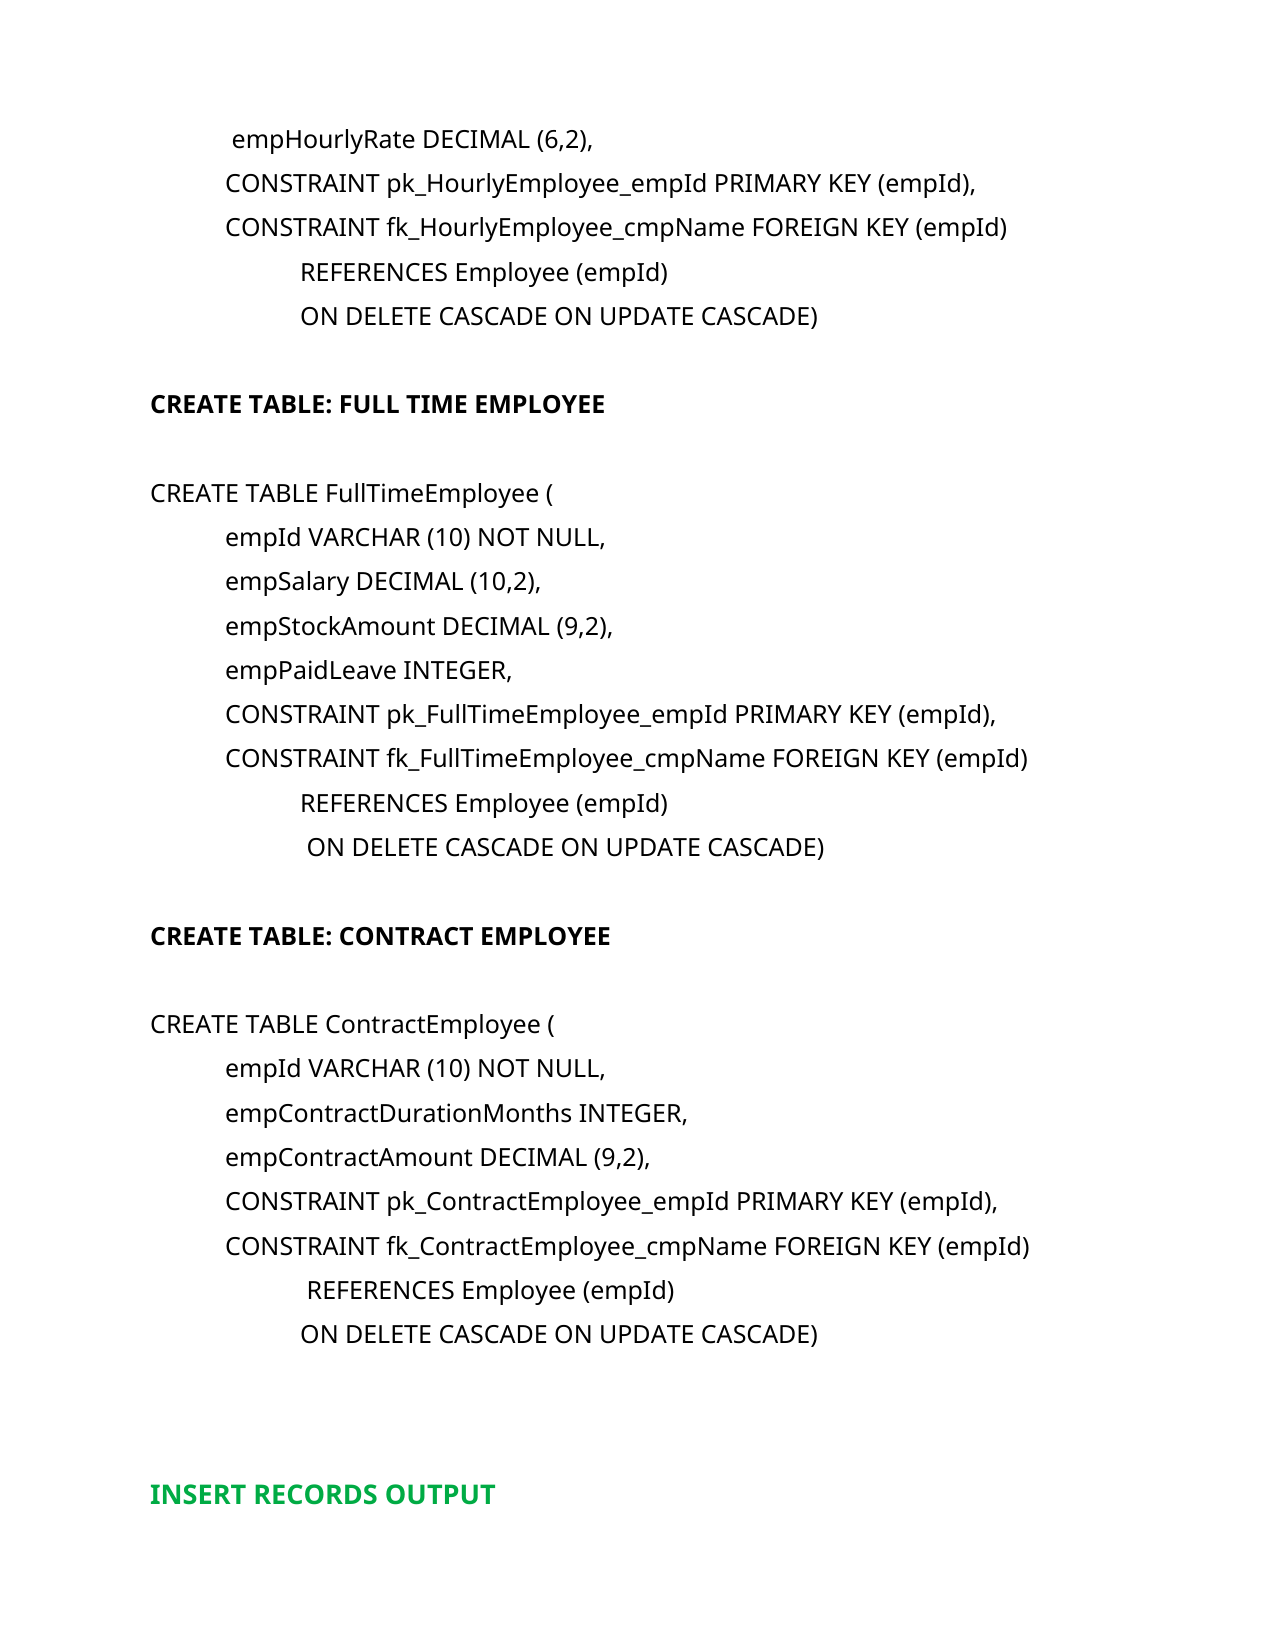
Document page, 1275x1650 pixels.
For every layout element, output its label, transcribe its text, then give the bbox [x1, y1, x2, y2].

text REFERENCES Employee (empId) [225, 785, 1125, 819]
text empPaidLeave INTEGER, [150, 653, 1125, 687]
text CONSTRAINT fk_FullTimeEmployee_cmpName FOREIGN KEY (empId) [150, 741, 1125, 775]
text empContractDurationMonths INTEGER, [150, 1095, 1125, 1129]
text CONSTRAINT fk_ContractEmployee_cmpName FOREIGN KEY (empId) [150, 1228, 1125, 1262]
text empStockAmount DECIMAL (9,2), [150, 608, 1125, 642]
text CREATE TABLE FullTimeEmployee ( [150, 476, 1125, 509]
text empContractAmount DECIMAL (9,2), [150, 1139, 1125, 1174]
text empId VARCHAR (10) NOT NULL, [150, 1051, 1125, 1085]
text CONSTRAINT fk_HourlyEmployee_cmpName FOREIGN KEY (empId) [150, 210, 1125, 244]
text CREATE TABLE: CONTRACT EMPLOYEE [150, 918, 1125, 952]
text empId VARCHAR (10) NOT NULL, [150, 520, 1125, 554]
text REFERENCES Employee (empId) [225, 1272, 1125, 1306]
text empHourlyRate DECIMAL (6,2), [150, 121, 1125, 155]
subtitle INSERT RECORDS OUTPUT [150, 1476, 1125, 1512]
text CONSTRAINT pk_ContractEmployee_empId PRIMARY KEY (empId), [150, 1184, 1125, 1218]
text CONSTRAINT pk_HourlyEmployee_empId PRIMARY KEY (empId), [150, 166, 1125, 200]
text CREATE TABLE: FULL TIME EMPLOYEE [150, 387, 1125, 421]
text REFERENCES Employee (empId) [225, 254, 1125, 288]
text CONSTRAINT pk_FullTimeEmployee_empId PRIMARY KEY (empId), [150, 697, 1125, 731]
text ON DELETE CASCADE ON UPDATE CASCADE) [225, 1317, 1125, 1351]
text empSalary DECIMAL (10,2), [150, 564, 1125, 598]
text CREATE TABLE ContractEmployee ( [150, 1007, 1125, 1041]
text ON DELETE CASCADE ON UPDATE CASCADE) [225, 830, 1125, 864]
text ON DELETE CASCADE ON UPDATE CASCADE) [225, 298, 1125, 332]
